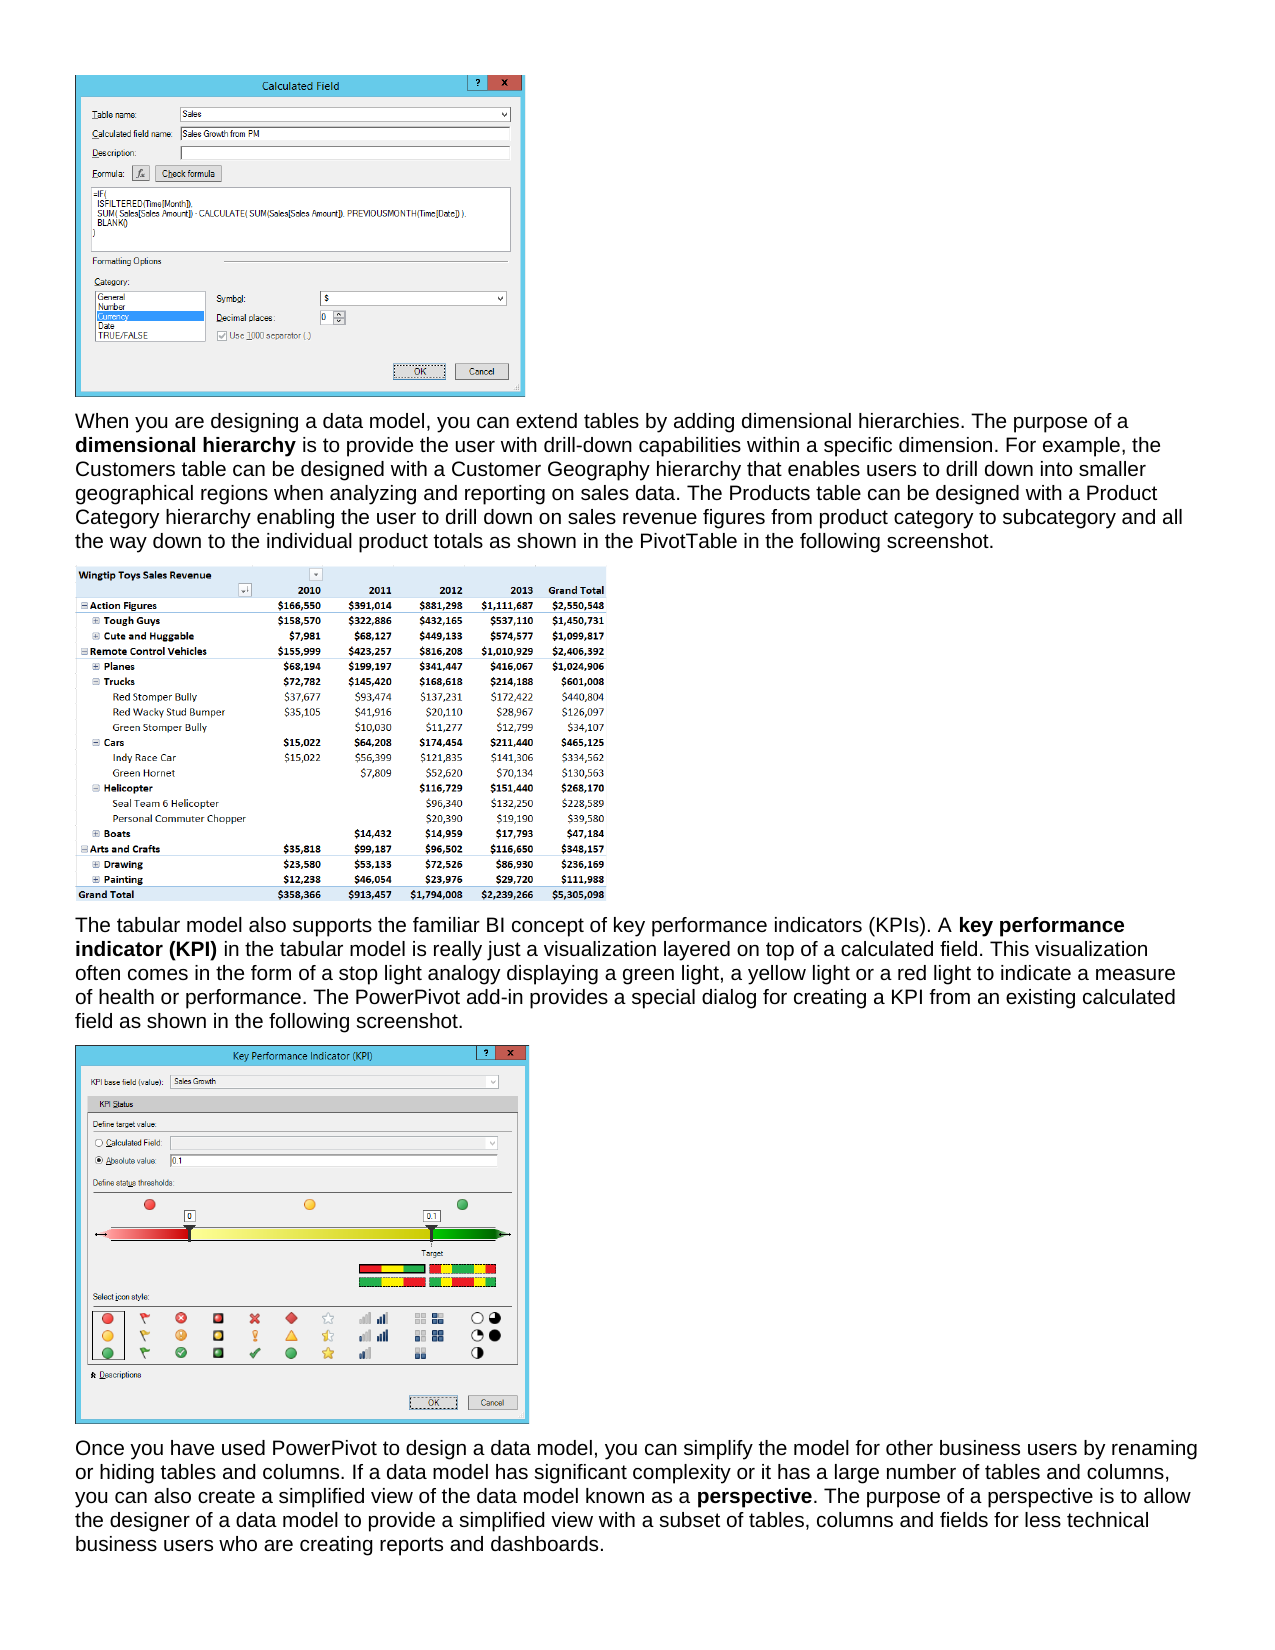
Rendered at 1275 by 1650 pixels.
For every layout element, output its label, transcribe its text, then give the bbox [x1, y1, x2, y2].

text The tabular model also supports the familiar BI concept of key performance indicators (KPIs). A key performance indicator (KPI) in the tabular model is really just a visualization layered on top of a calculated field. This visualization often comes in the form of a stop light analogy displaying a green light, a yellow light or a red light to indicate a measure of health or performance. The PowerPivot add-in provides a special dialog for creating a KPI from an existing calculated field as shown in the following screenshot. [75, 913, 1200, 1033]
text Once you have used PowerPivot to design a data model, you can simplify the model for other business users by renaming or hiding tables and columns. If a data model has significant complexity or it has a large number of tables and columns, you can also create a simplified view of the data model known as a perspective. The purpose of a perspective is to allow the designer of a data model to provide a simplified view with a subset of tables, columns and fields for less technical business users who are creating reports and dashboards. [75, 1436, 1200, 1556]
picture [75, 565, 607, 901]
picture [75, 75, 525, 397]
text When you are designing a data model, you can extend tables by adding dimensional hierarchies. The purpose of a dimensional hierarchy is to provide the user with drill-down capabilities within a specific dimension. For example, the Customers table can be designed with a Customer Geography hierarchy that enables users to drill down into smaller geographical regions when analyzing and reporting on sales data. The Products table can be designed with a Product Category hierarchy enabling the user to drill down on sales revenue figures from product category to subcategory and all the way down to the individual product totals as shown in the PivotTable in the following screenshot. [75, 409, 1200, 553]
picture [75, 1045, 530, 1424]
